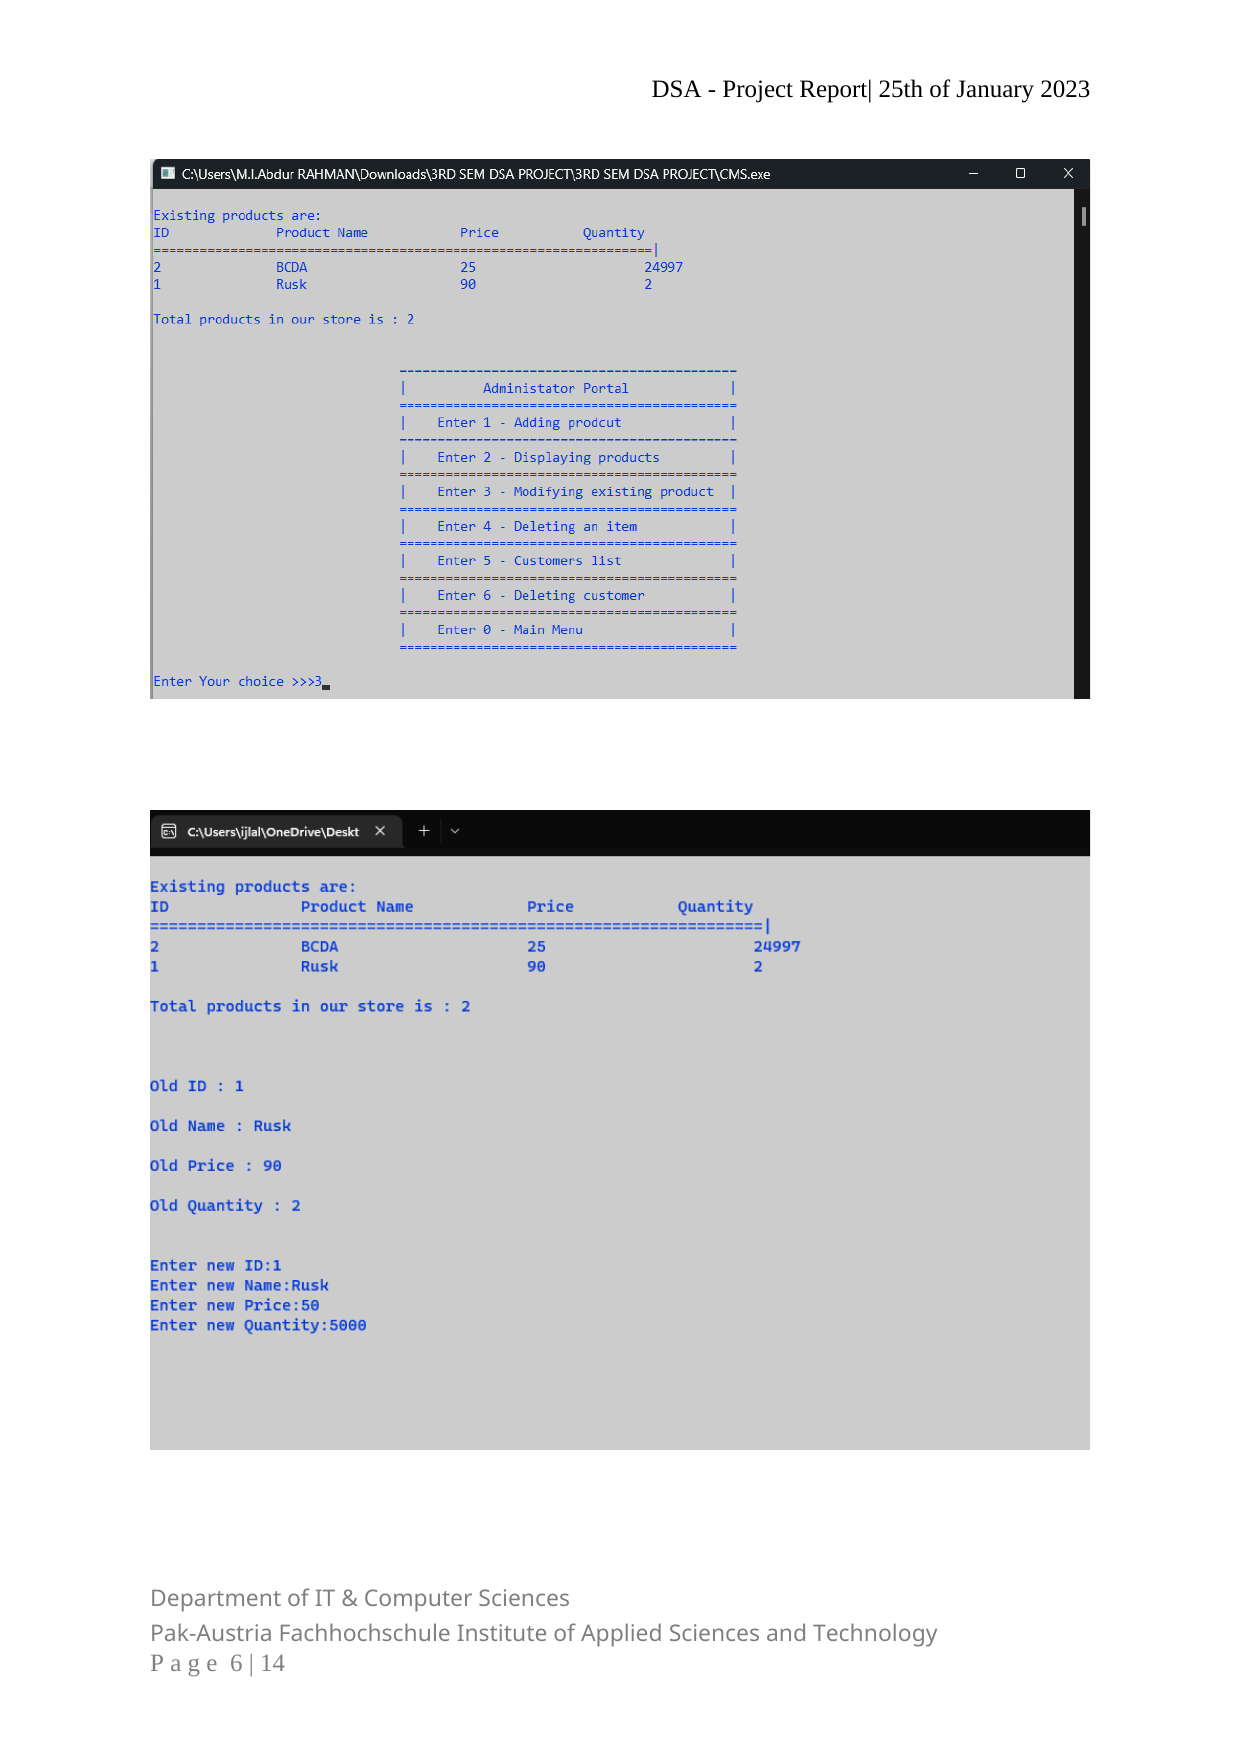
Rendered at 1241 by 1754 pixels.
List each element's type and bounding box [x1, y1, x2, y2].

picture [150, 159, 1091, 699]
picture [150, 810, 1091, 1450]
